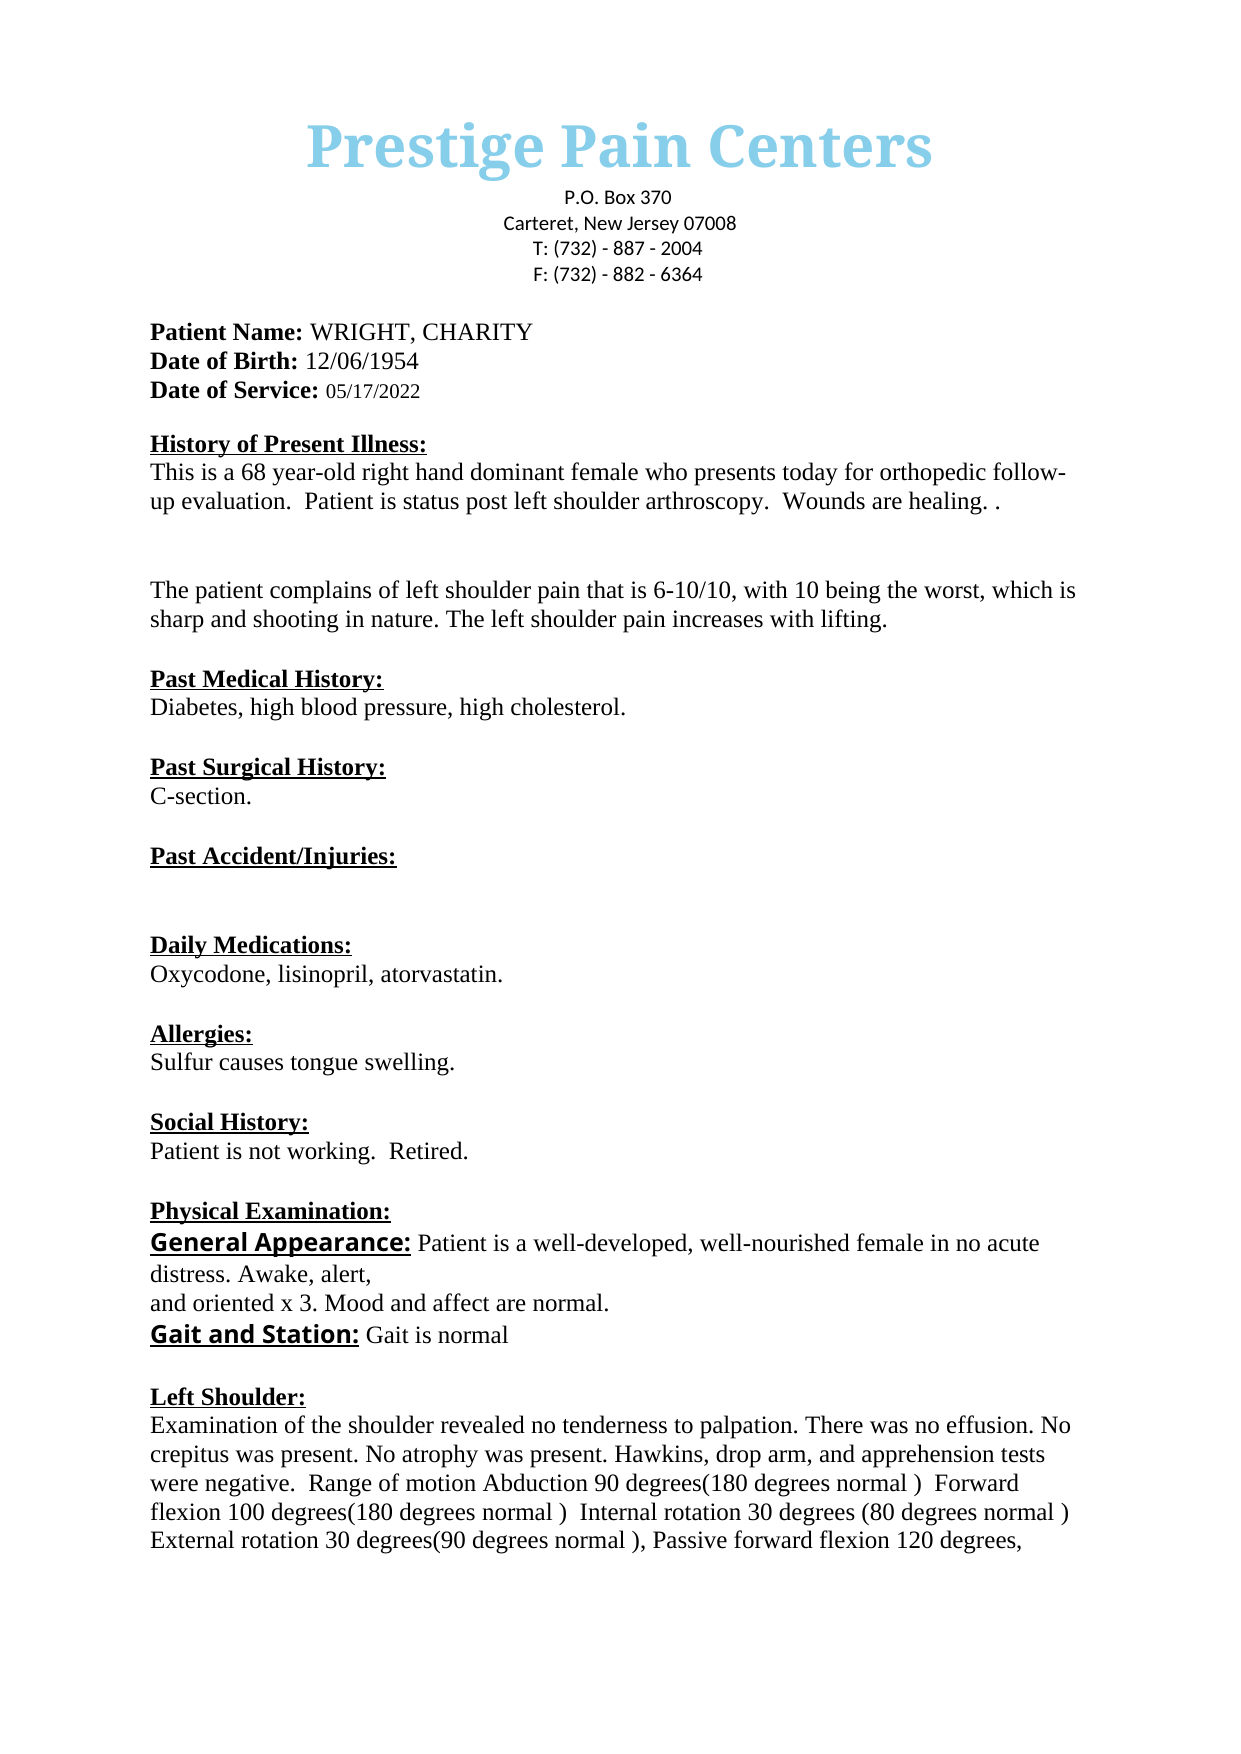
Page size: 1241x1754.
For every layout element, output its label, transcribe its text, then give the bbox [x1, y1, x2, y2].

text Past Surgical History: C-section. [150, 752, 1090, 841]
text Social History: Patient is not working. Retired. [150, 1107, 1090, 1196]
text Date of Service: 05/17/2022 [150, 375, 1090, 404]
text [150, 1382, 1090, 1554]
text Past Medical History: Diabetes, high blood pressure, high cholesterol. [150, 664, 1090, 752]
text The patient complains of left shoulder pain that is 6-10/10, with 10 being the worst, which is sharp and shooting in nature. The left shoulder pain increases with lifting. [150, 546, 1090, 664]
text Physical Examination: General Appearance: Patient is a well-developed, well-nourished female in no acute distress. Awake, alert, and oriented x 3. Mood and affect are normal. Gait and Station: Gait is normal [150, 1196, 1090, 1382]
text Allergies: Sulfur causes tongue swelling. [150, 1019, 1090, 1107]
text History of Present Illness: This is a 68 year-old right hand dominant female who presents today for orthopedic follow-up evaluation. Patient is status post left shoulder arthroscopy. Wounds are healing. . [150, 429, 1090, 546]
text Daily Medications: Oxycodone, lisinopril, atorvastatin. [150, 930, 1090, 1019]
text Patient Name: WRIGHT, CHARITY [150, 317, 1090, 346]
text Past Accident/Injuries: [150, 841, 1090, 930]
text Date of Birth: 12/06/1954 [150, 346, 1090, 375]
